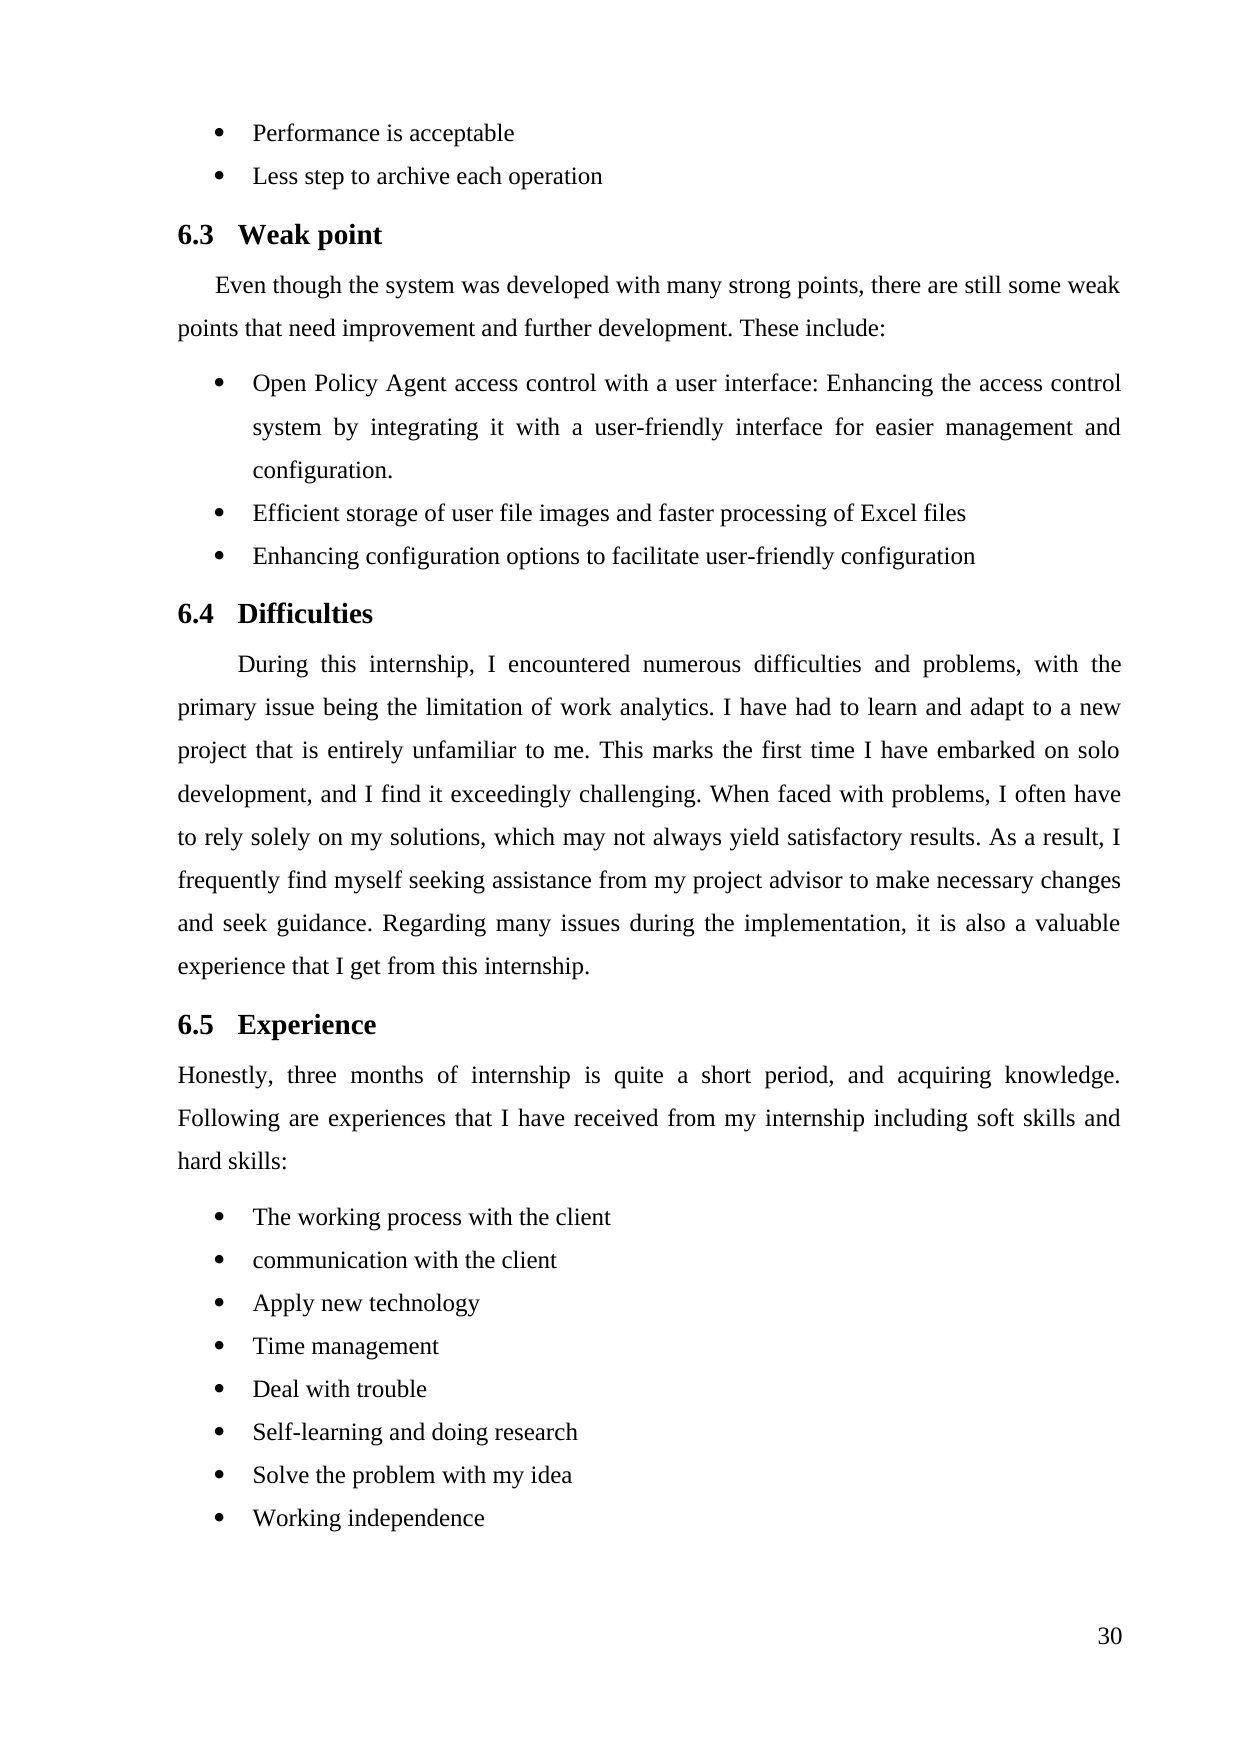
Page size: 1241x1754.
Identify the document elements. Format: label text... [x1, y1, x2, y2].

list Self-learning and doing research [215, 1417, 1122, 1446]
list Solve the problem with my idea [215, 1460, 1122, 1489]
list Apply new technology [215, 1288, 1122, 1317]
list Open Policy Agent access control with a user interface: Enhancing the access control system by integrating it with a user-friendly interface for easier management and configuration. [215, 368, 1122, 483]
list Working independence [215, 1503, 1122, 1532]
text Even though the system was developed with many strong points, there are still some weak points that need improvement and further development. These include: [177, 270, 1122, 342]
list Efficient storage of user file images and faster processing of Excel files [215, 498, 1122, 527]
list Less step to archive each operation [215, 161, 1122, 190]
text Honestly, three months of internship is quite a short period, and acquiring knowledge. Following are experiences that I have received from my internship including soft skills and hard skills: [177, 1060, 1122, 1175]
subtitle Weak point [177, 217, 1122, 250]
subtitle Experience [177, 1007, 1122, 1040]
list Performance is acceptable [215, 118, 1122, 147]
list Deal with trouble [215, 1374, 1122, 1403]
text During this internship, I encountered numerous difficulties and problems, with the primary issue being the limitation of work analytics. I have had to learn and adapt to a new project that is entirely unfamiliar to me. This marks the first time I have embarked on solo development, and I find it exceedingly challenging. When faced with problems, I often have to rely solely on my solutions, which may not always yield satisfactory results. As a result, I frequently find myself seeking assistance from my project advisor to make necessary changes and seek guidance. Regarding many issues during the implementation, it is also a valuable experience that I get from this internship. [177, 649, 1122, 980]
list Enhancing configuration options to facilitate user-friendly configuration [215, 541, 1122, 570]
list The working process with the client [215, 1202, 1122, 1230]
list communication with the client [215, 1245, 1122, 1273]
list Time management [215, 1331, 1122, 1360]
subtitle Difficulties [177, 597, 1122, 630]
